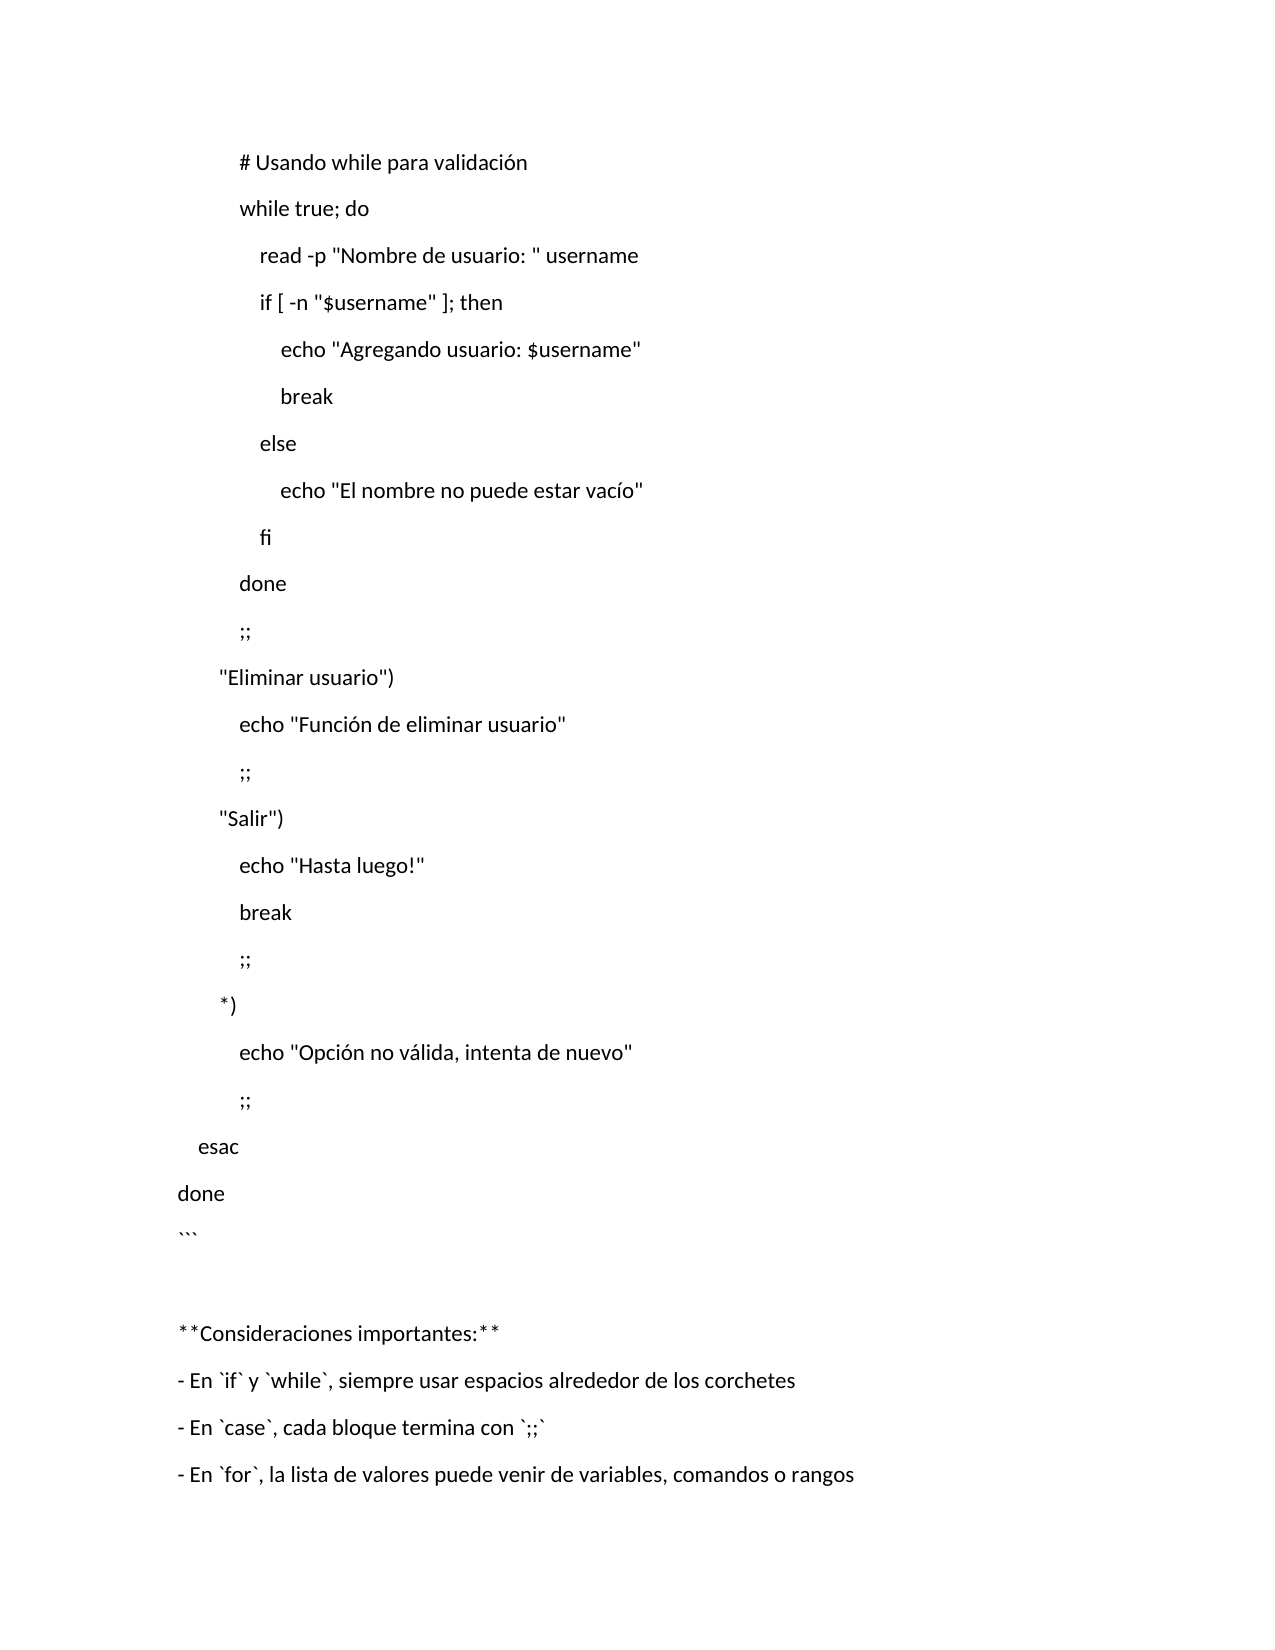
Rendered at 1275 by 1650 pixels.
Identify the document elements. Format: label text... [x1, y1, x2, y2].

text echo "El nombre no puede estar vacío" [177, 476, 1098, 504]
text break [177, 898, 1098, 926]
text echo "Opción no válida, intenta de nuevo" [177, 1038, 1098, 1066]
text "Salir") [177, 804, 1098, 832]
text while true; do [177, 194, 1098, 222]
text echo "Agregando usuario: $username" [177, 335, 1098, 363]
text "Eliminar usuario") [177, 663, 1098, 691]
text # Usando while para validación [177, 148, 1098, 176]
text ``` [177, 1226, 1098, 1254]
text read -p "Nombre de usuario: " username [177, 241, 1098, 269]
text echo "Hasta luego!" [177, 851, 1098, 879]
text else [177, 429, 1098, 457]
text - En `for`, la lista de valores puede venir de variables, comandos o rangos [177, 1460, 1098, 1488]
text - En `if` y `while`, siempre usar espacios alrededor de los corchetes [177, 1366, 1098, 1394]
text ;; [177, 616, 1098, 644]
text **Consideraciones importantes:** [177, 1319, 1098, 1347]
text done [177, 569, 1098, 597]
text ;; [177, 757, 1098, 785]
text break [177, 382, 1098, 410]
text ;; [177, 944, 1098, 972]
text *) [177, 991, 1098, 1019]
text - En `case`, cada bloque termina con `;;` [177, 1413, 1098, 1441]
text fi [177, 523, 1098, 551]
text done [177, 1179, 1098, 1207]
text if [ -n "$username" ]; then [177, 288, 1098, 316]
text echo "Función de eliminar usuario" [177, 710, 1098, 738]
text ;; [177, 1085, 1098, 1113]
text esac [177, 1132, 1098, 1160]
